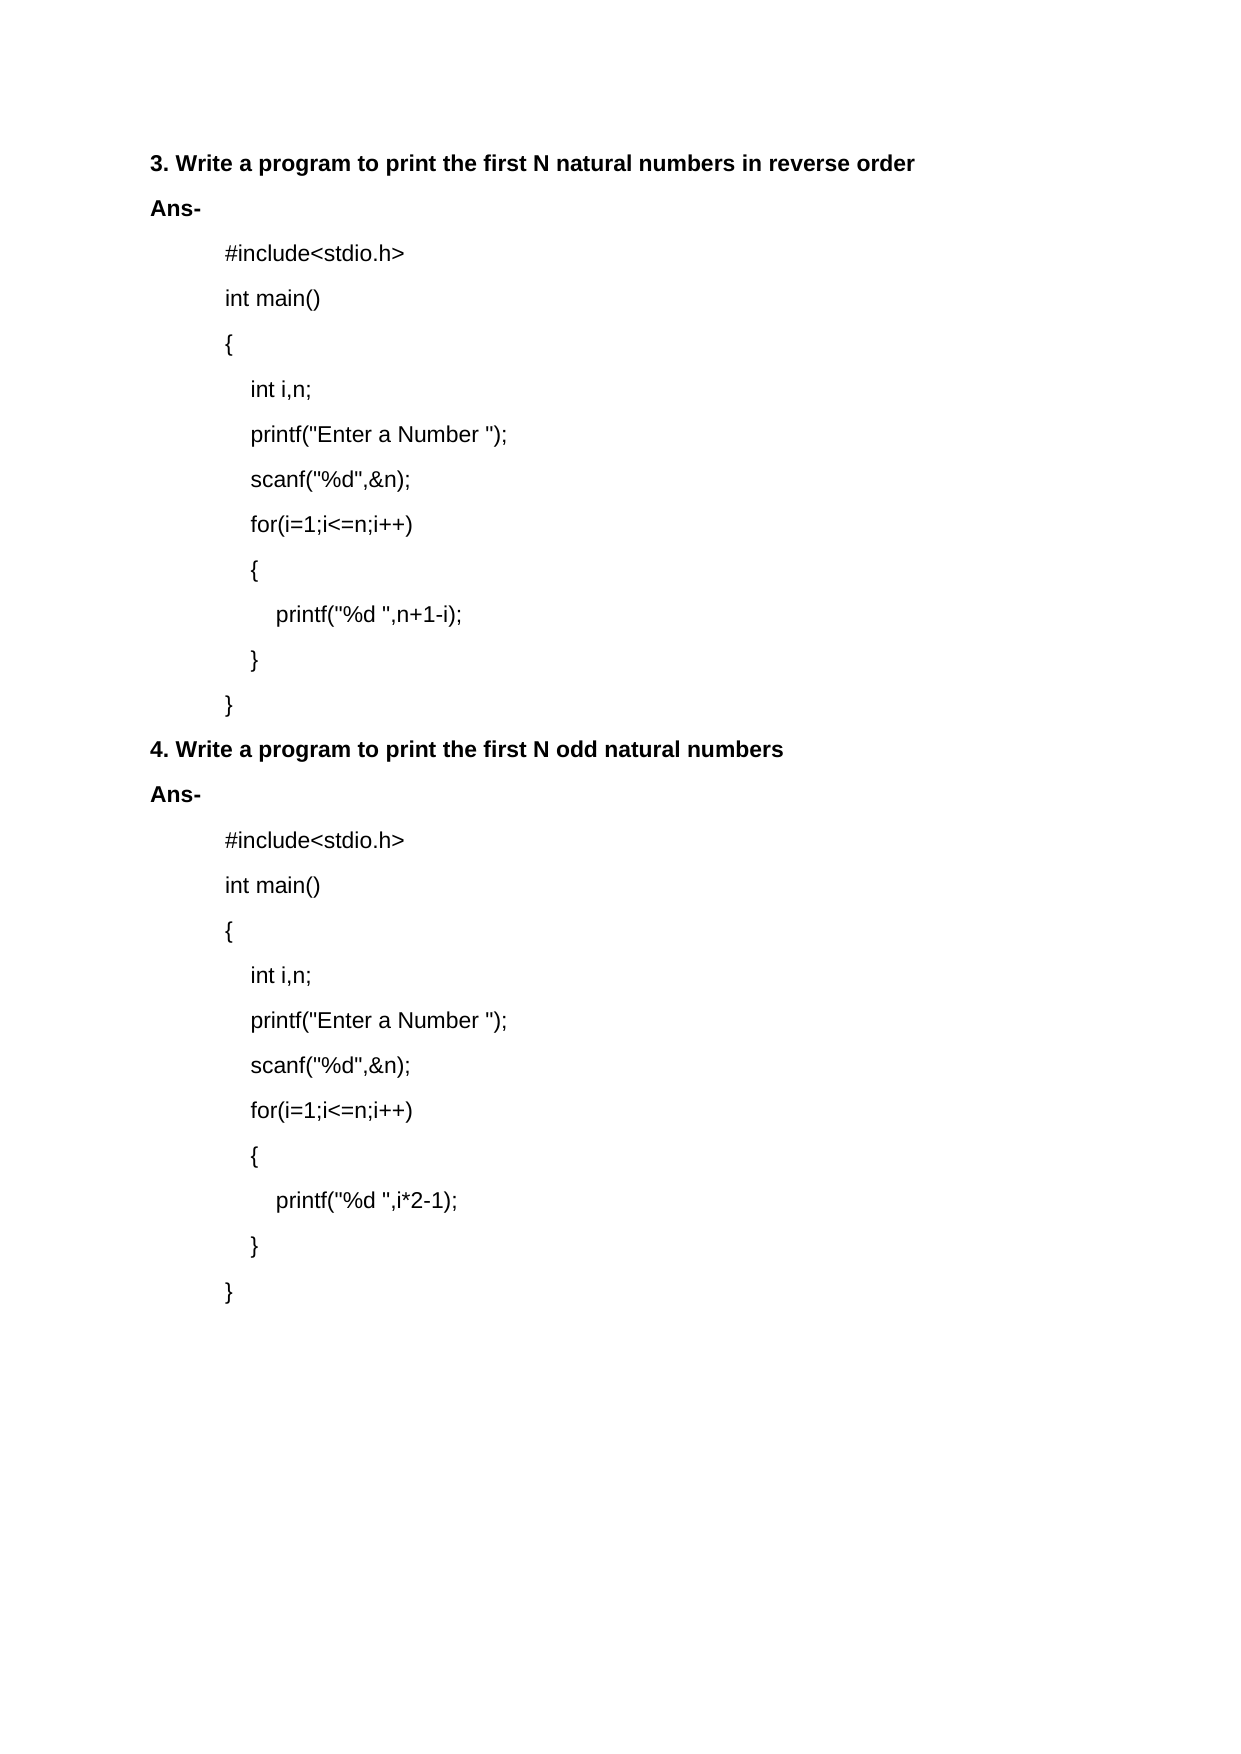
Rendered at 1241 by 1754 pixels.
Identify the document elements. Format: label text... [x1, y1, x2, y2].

text scanf("%d",&n); [225, 466, 1090, 492]
text printf("Enter a Number "); [225, 421, 1090, 447]
text } [225, 1278, 1090, 1304]
text { [225, 556, 1090, 582]
text } [225, 646, 1090, 672]
text { [225, 917, 1090, 943]
text int main() [225, 872, 1090, 898]
text for(i=1;i<=n;i++) [225, 511, 1090, 537]
text printf("Enter a Number "); [225, 1007, 1090, 1033]
text scanf("%d",&n); [225, 1052, 1090, 1078]
text int i,n; [225, 376, 1090, 402]
text } [225, 691, 1090, 718]
text #include<stdio.h> [225, 827, 1090, 853]
text int main() [225, 285, 1090, 312]
text Ans- [150, 195, 1090, 221]
text for(i=1;i<=n;i++) [225, 1097, 1090, 1123]
text printf("%d ",n+1-i); [225, 601, 1090, 627]
text 4. Write a program to print the first N odd natural numbers [150, 736, 1090, 763]
text { [225, 330, 1090, 357]
text 3. Write a program to print the first N natural numbers in reverse order [150, 150, 1090, 176]
text printf("%d ",i*2-1); [225, 1187, 1090, 1214]
text int i,n; [225, 962, 1090, 988]
text #include<stdio.h> [225, 240, 1090, 267]
text Ans- [150, 781, 1090, 808]
text { [225, 1142, 1090, 1169]
text } [225, 1232, 1090, 1259]
